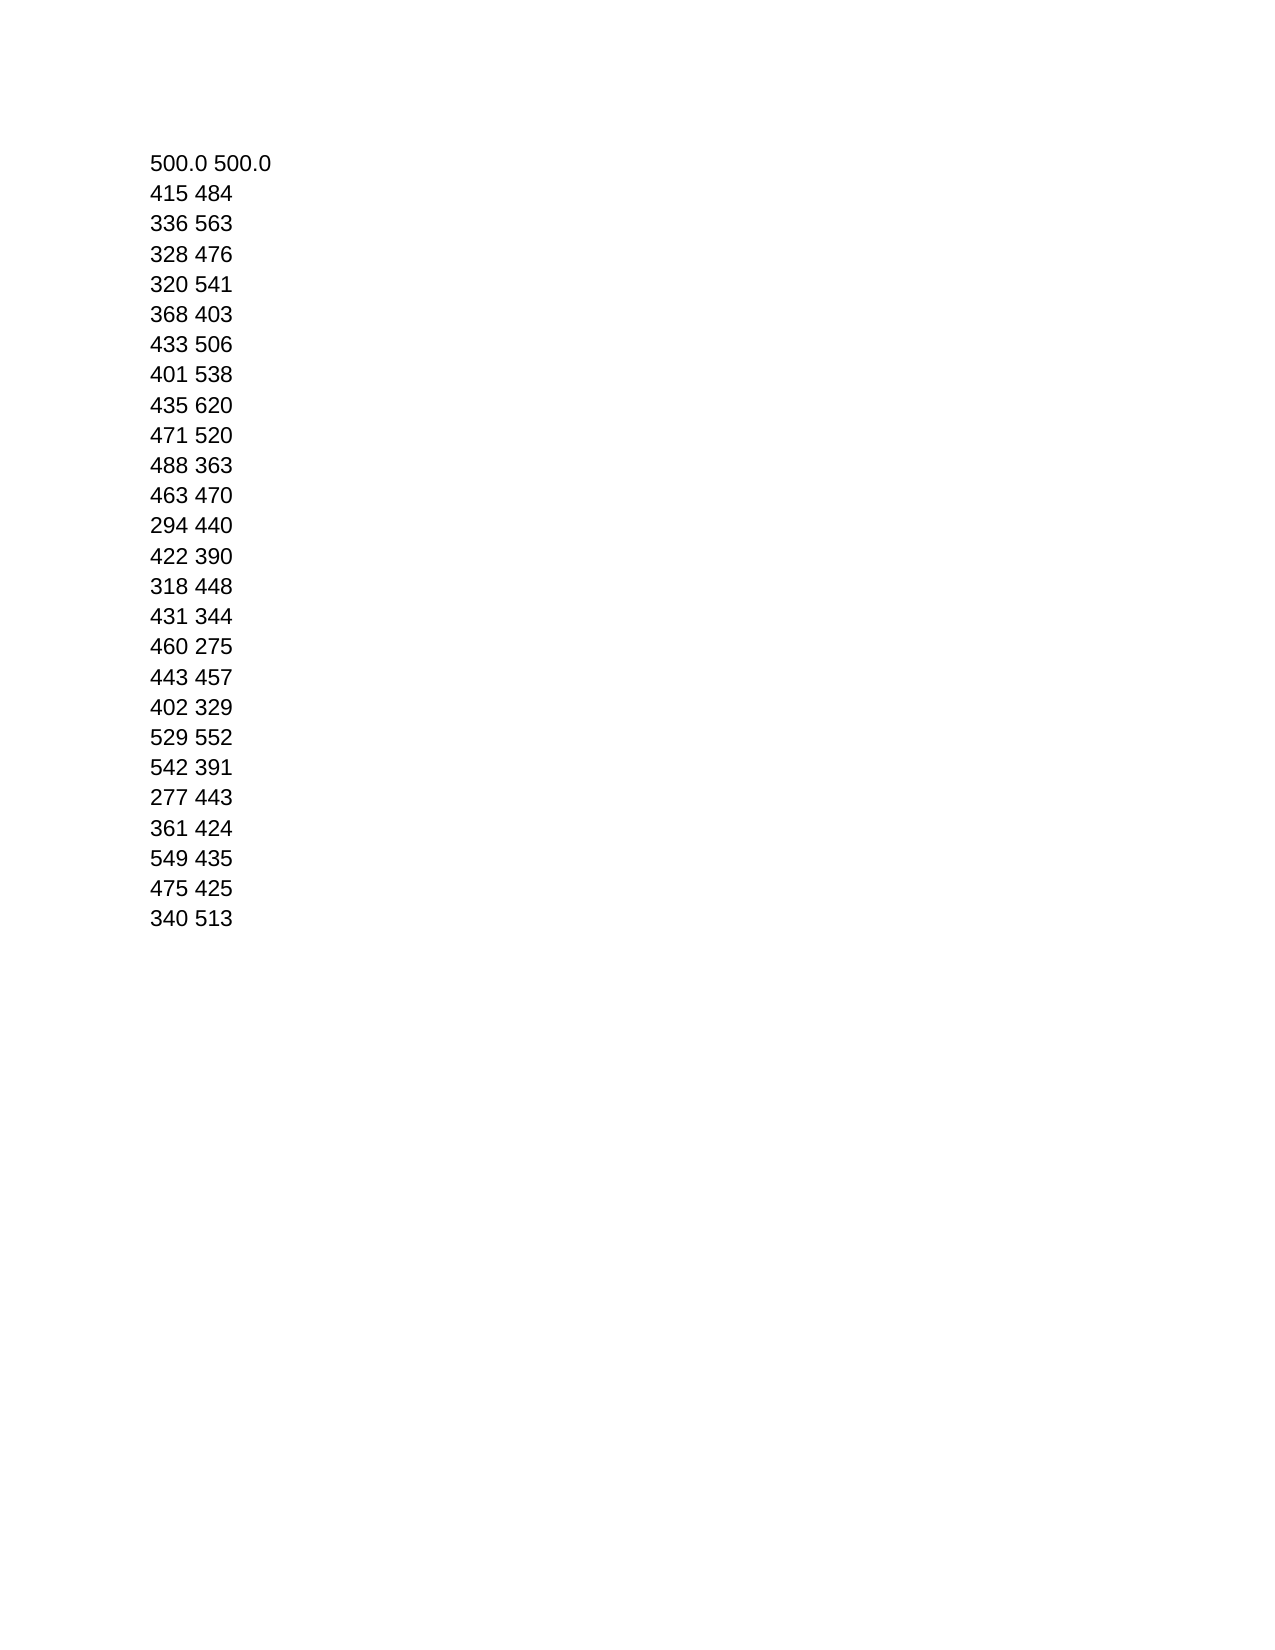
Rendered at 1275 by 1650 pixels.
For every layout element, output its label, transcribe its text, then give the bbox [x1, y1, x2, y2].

text 320 541 [150, 271, 1125, 297]
text 401 538 [150, 361, 1125, 388]
text 277 443 [150, 784, 1125, 811]
text 500.0 500.0 [150, 150, 1125, 176]
text 549 435 [150, 845, 1125, 871]
text 460 275 [150, 633, 1125, 660]
text 422 390 [150, 543, 1125, 569]
text 471 520 [150, 422, 1125, 448]
text 328 476 [150, 241, 1125, 267]
text 318 448 [150, 573, 1125, 599]
text 368 403 [150, 301, 1125, 327]
text 529 552 [150, 724, 1125, 750]
text 463 470 [150, 482, 1125, 509]
text 294 440 [150, 512, 1125, 539]
text 336 563 [150, 210, 1125, 237]
text 475 425 [150, 875, 1125, 901]
text 431 344 [150, 603, 1125, 629]
text 542 391 [150, 754, 1125, 781]
text 433 506 [150, 331, 1125, 358]
text 340 513 [150, 905, 1125, 932]
text 402 329 [150, 694, 1125, 720]
text 488 363 [150, 452, 1125, 478]
text 415 484 [150, 180, 1125, 207]
text 435 620 [150, 392, 1125, 418]
text 361 424 [150, 814, 1125, 841]
text 443 457 [150, 663, 1125, 690]
